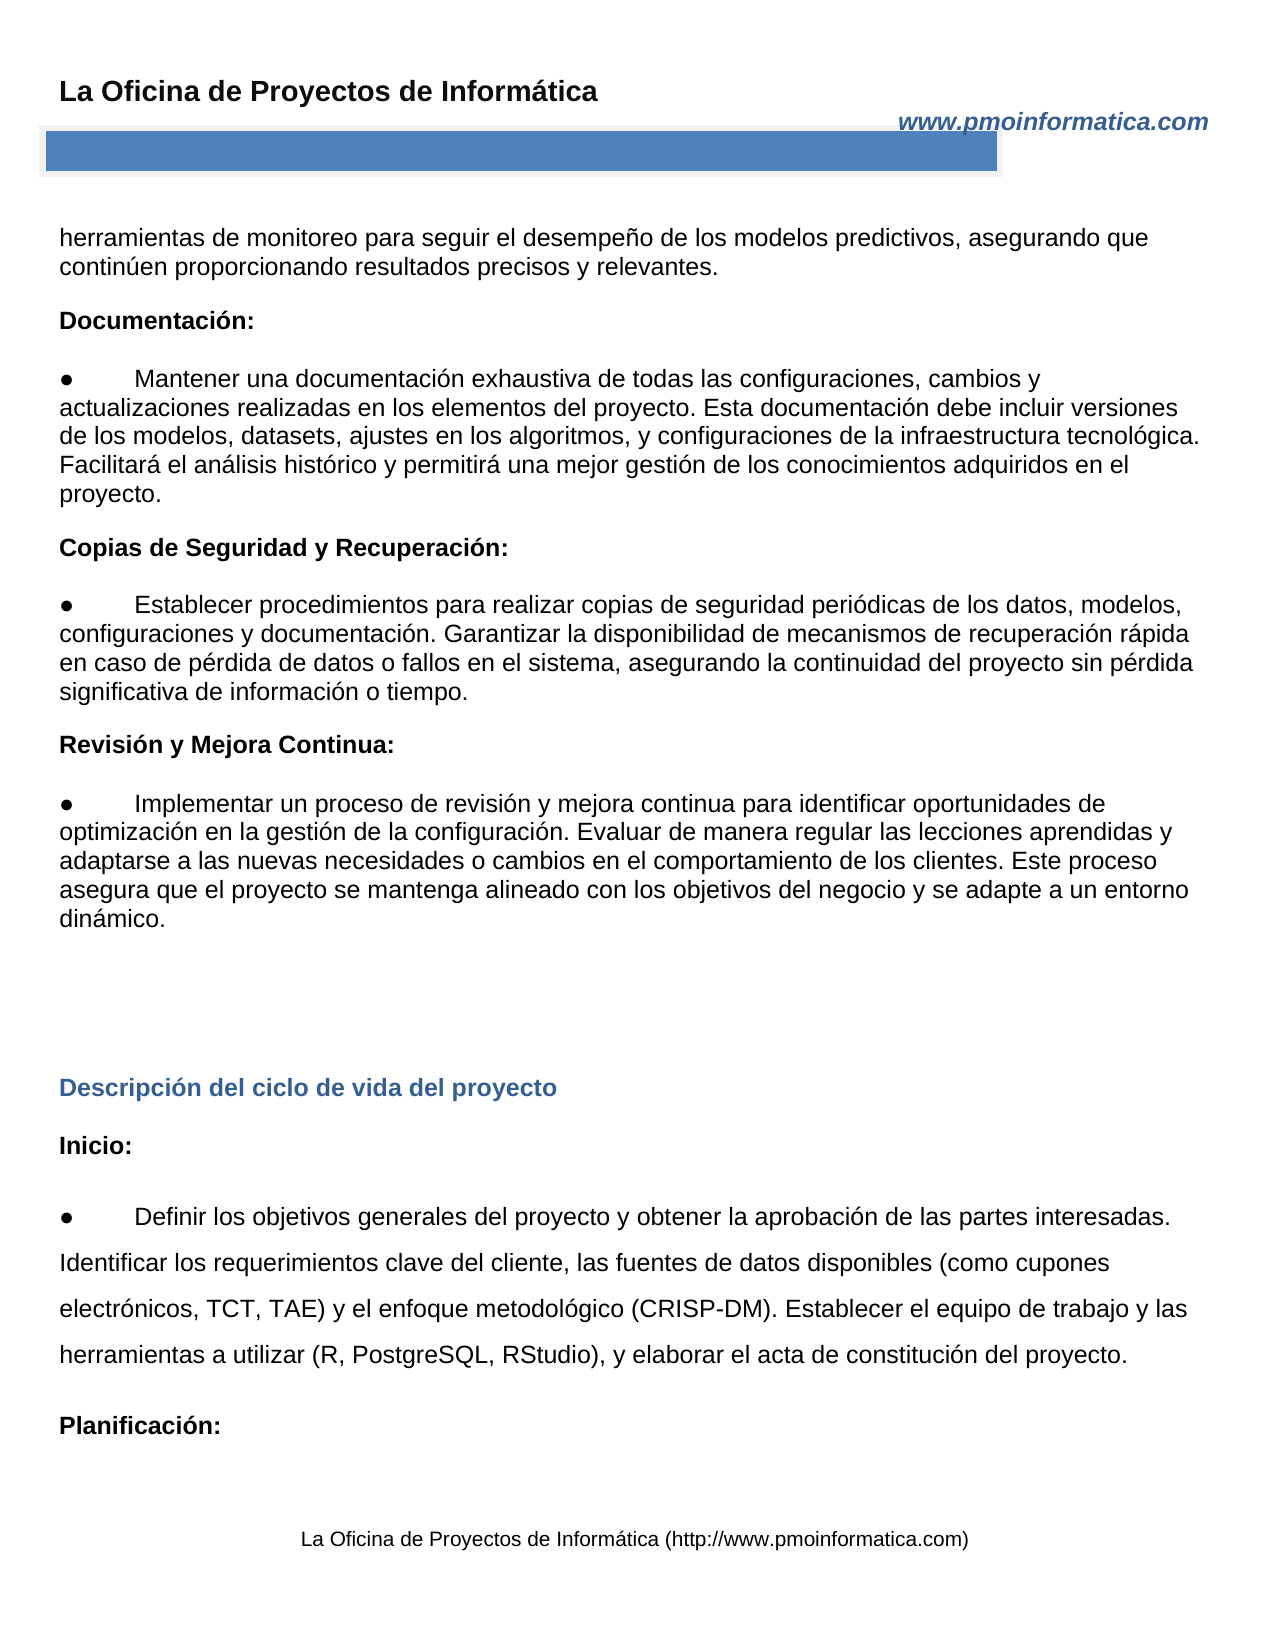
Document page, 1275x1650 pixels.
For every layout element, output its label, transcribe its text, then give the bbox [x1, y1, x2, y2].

text Inicio: [59, 1131, 1211, 1160]
list Implementar un proceso de revisión y mejora continua para identificar oportunidades de optimización en la gestión de la configuración. Evaluar de manera regular las lecciones aprendidas y adaptarse a las nuevas necesidades o cambios en el comportamiento de los clientes. Este proceso asegura que el proyecto se mantenga alineado con los objetivos del negocio y se adapte a un entorno dinámico. [59, 788, 1211, 932]
text Copias de Seguridad y Recuperación: [59, 532, 1211, 561]
list Mantener una documentación exhaustiva de todas las configuraciones, cambios y actualizaciones realizadas en los elementos del proyecto. Esta documentación debe incluir versiones de los modelos, datasets, ajustes en los algoritmos, y configuraciones de la infraestructura tecnológica. Facilitará el análisis histórico y permitirá una mejor gestión de los conocimientos adquiridos en el proyecto. [59, 364, 1211, 507]
list Establecer procedimientos para realizar copias de seguridad periódicas de los datos, modelos, configuraciones y documentación. Garantizar la disponibilidad de mecanismos de recuperación rápida en caso de pérdida de datos o fallos en el sistema, asegurando la continuidad del proyecto sin pérdida significativa de información o tiempo. [59, 591, 1211, 706]
text Planificación: [59, 1411, 1211, 1440]
text Descripción del ciclo de vida del proyecto [59, 1073, 1211, 1102]
text Revisión y Mejora Continua: [59, 731, 1211, 759]
text Documentación: [59, 306, 1211, 334]
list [59, 223, 1211, 281]
list Definir los objetivos generales del proyecto y obtener la aprobación de las partes interesadas. Identificar los requerimientos clave del cliente, las fuentes de datos disponibles (como cupones electrónicos, TCT, TAE) y el enfoque metodológico (CRISP-DM). Establecer el equipo de trabajo y las herramientas a utilizar (R, PostgreSQL, RStudio), y elaborar el acta de constitución del proyecto. [59, 1202, 1211, 1369]
